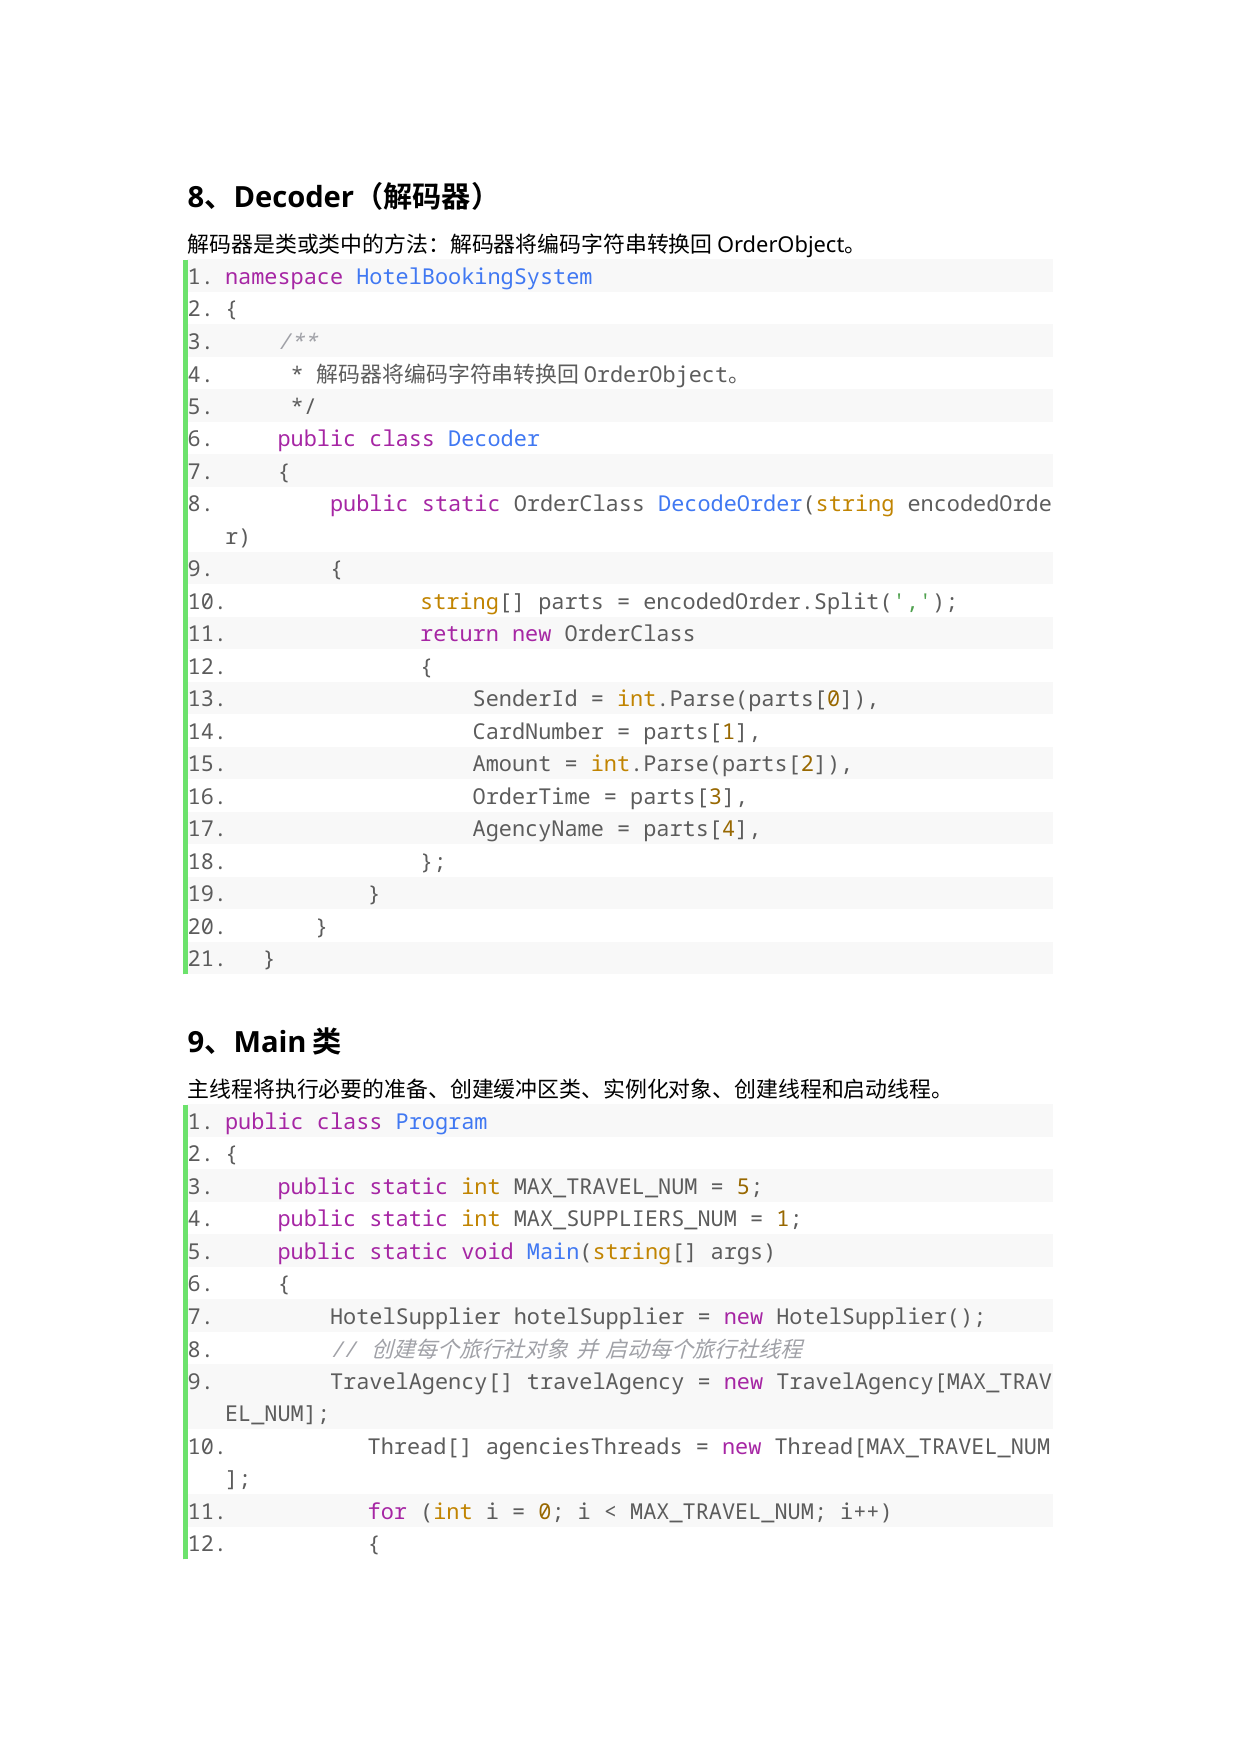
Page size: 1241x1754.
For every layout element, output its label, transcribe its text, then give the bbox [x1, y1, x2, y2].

list AgencyName = parts[4], [188, 812, 1053, 844]
list public class Program [187, 1104, 1053, 1137]
text 8、Decoder（解码器） [187, 162, 1053, 227]
list { [188, 454, 1053, 487]
list public static void Main(string[] args) [188, 1234, 1053, 1267]
list } [188, 877, 1053, 909]
list public static OrderClass DecodeOrder(string encodedOrder) [188, 487, 1053, 552]
list HotelSupplier hotelSupplier = new HotelSupplier(); [188, 1299, 1053, 1332]
list public class Decoder [188, 422, 1053, 454]
list OrderTime = parts[3], [188, 779, 1053, 812]
list TravelAgency[] travelAgency = new TravelAgency[MAX_TRAVEL_NUM]; [188, 1364, 1053, 1429]
list for (int i = 0; i < MAX_TRAVEL_NUM; i++) [188, 1494, 1053, 1527]
text 主线程将执行必要的准备、创建缓冲区类、实例化对象、创建线程和启动线程。 [187, 1072, 1053, 1104]
list * 解码器将编码字符串转换回OrderObject。 [188, 357, 1053, 389]
text 解码器是类或类中的方法：解码器将编码字符串转换回OrderObject。 [187, 227, 1053, 259]
list { [188, 649, 1053, 682]
list namespace HotelBookingSystem [187, 259, 1053, 292]
list string[] parts = encodedOrder.Split(','); [188, 584, 1053, 617]
list Amount = int.Parse(parts[2]), [188, 747, 1053, 779]
list { [188, 1137, 1053, 1169]
list SenderId = int.Parse(parts[0]), [188, 682, 1053, 714]
list } [188, 909, 1053, 942]
list return new OrderClass [188, 617, 1053, 649]
list public static int MAX_SUPPLIERS_NUM = 1; [188, 1202, 1053, 1234]
list /** [188, 324, 1053, 357]
list Thread[] agenciesThreads = new Thread[MAX_TRAVEL_NUM]; [188, 1429, 1053, 1494]
list // 创建每个旅行社对象 并 启动每个旅行社线程 [188, 1332, 1053, 1364]
list }; [188, 844, 1053, 877]
text 9、Main类 [187, 1007, 1053, 1072]
list { [188, 1527, 1053, 1559]
list CardNumber = parts[1], [188, 714, 1053, 747]
list { [188, 292, 1053, 324]
list } [188, 942, 1053, 974]
list { [188, 552, 1053, 584]
list public static int MAX_TRAVEL_NUM = 5; [188, 1169, 1053, 1202]
list { [188, 1267, 1053, 1299]
list */ [188, 389, 1053, 422]
